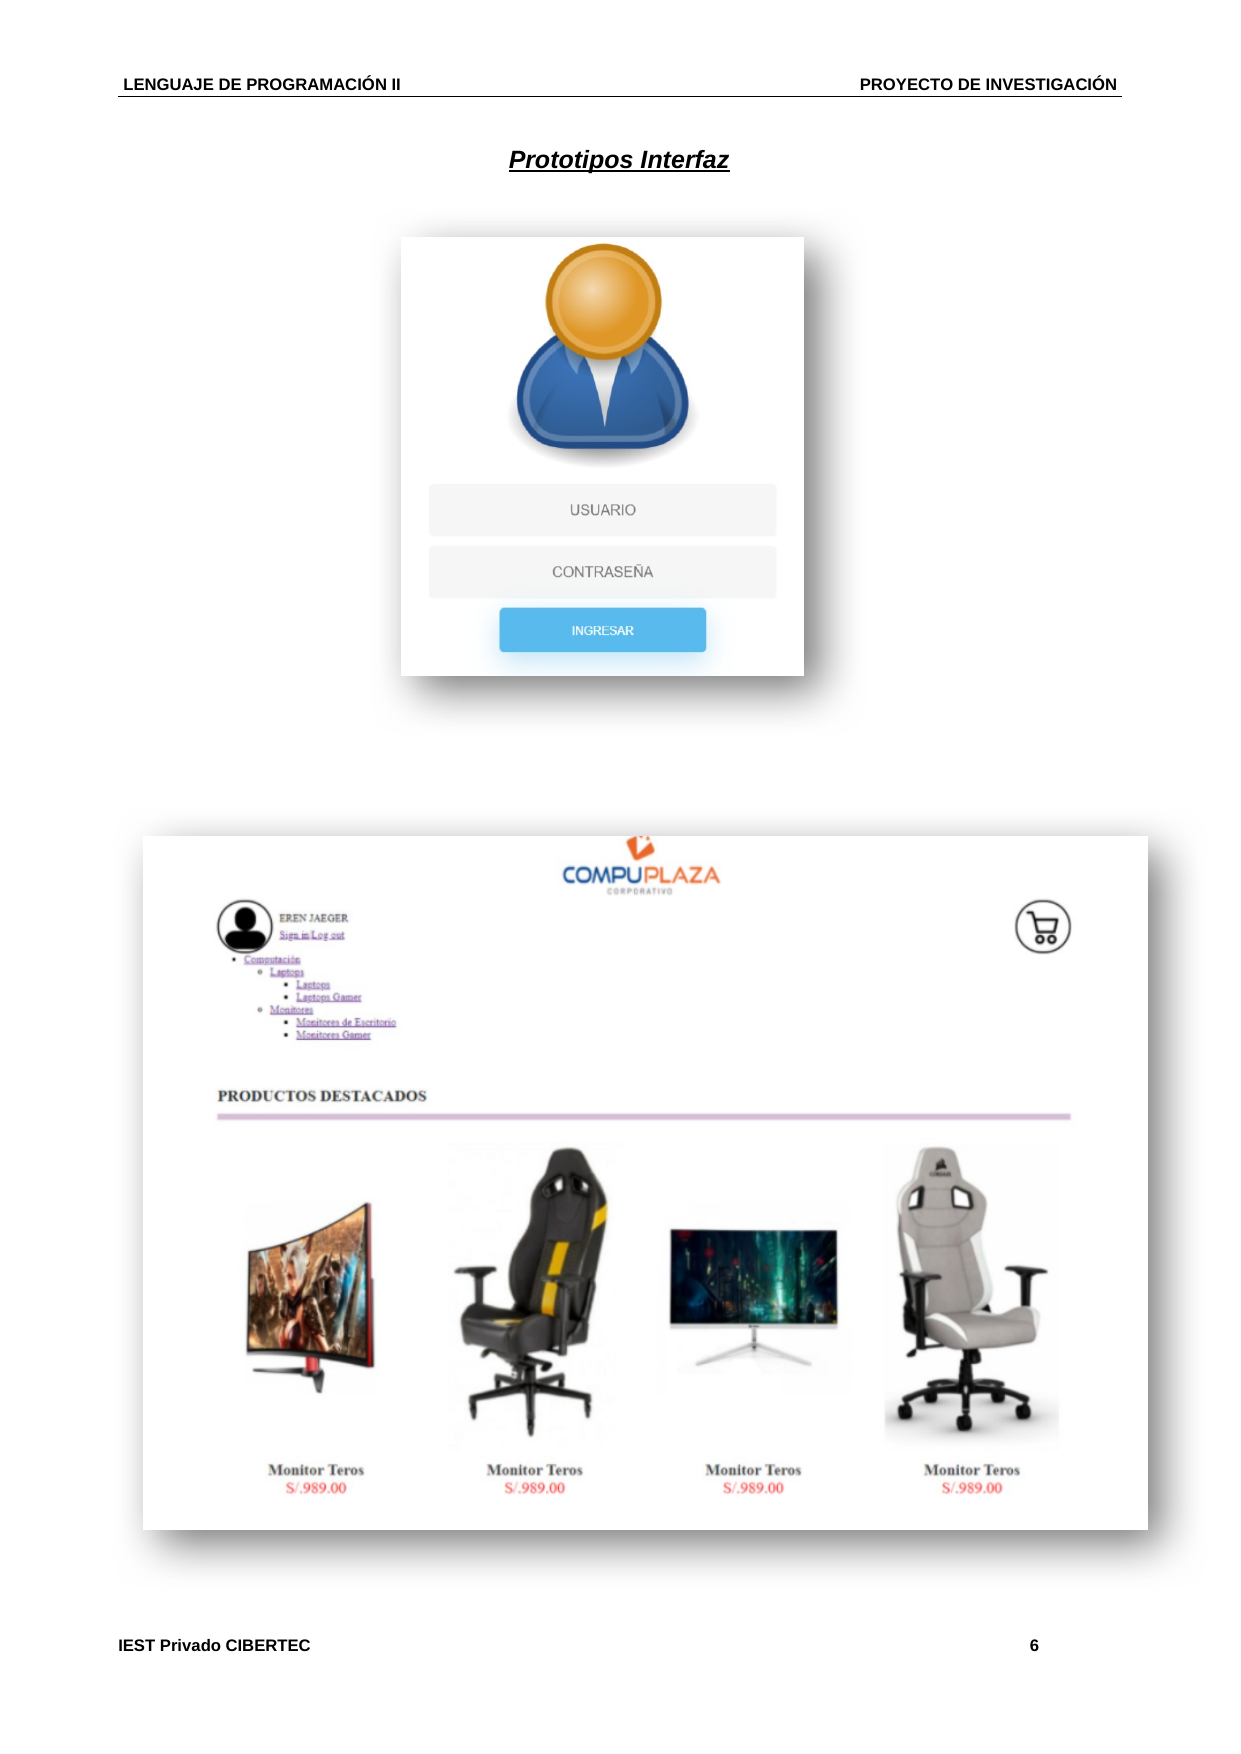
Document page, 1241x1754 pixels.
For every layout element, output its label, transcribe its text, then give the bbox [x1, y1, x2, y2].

picture [401, 237, 804, 676]
text Prototipos Interfaz [118, 145, 1122, 174]
picture [143, 836, 1148, 1530]
